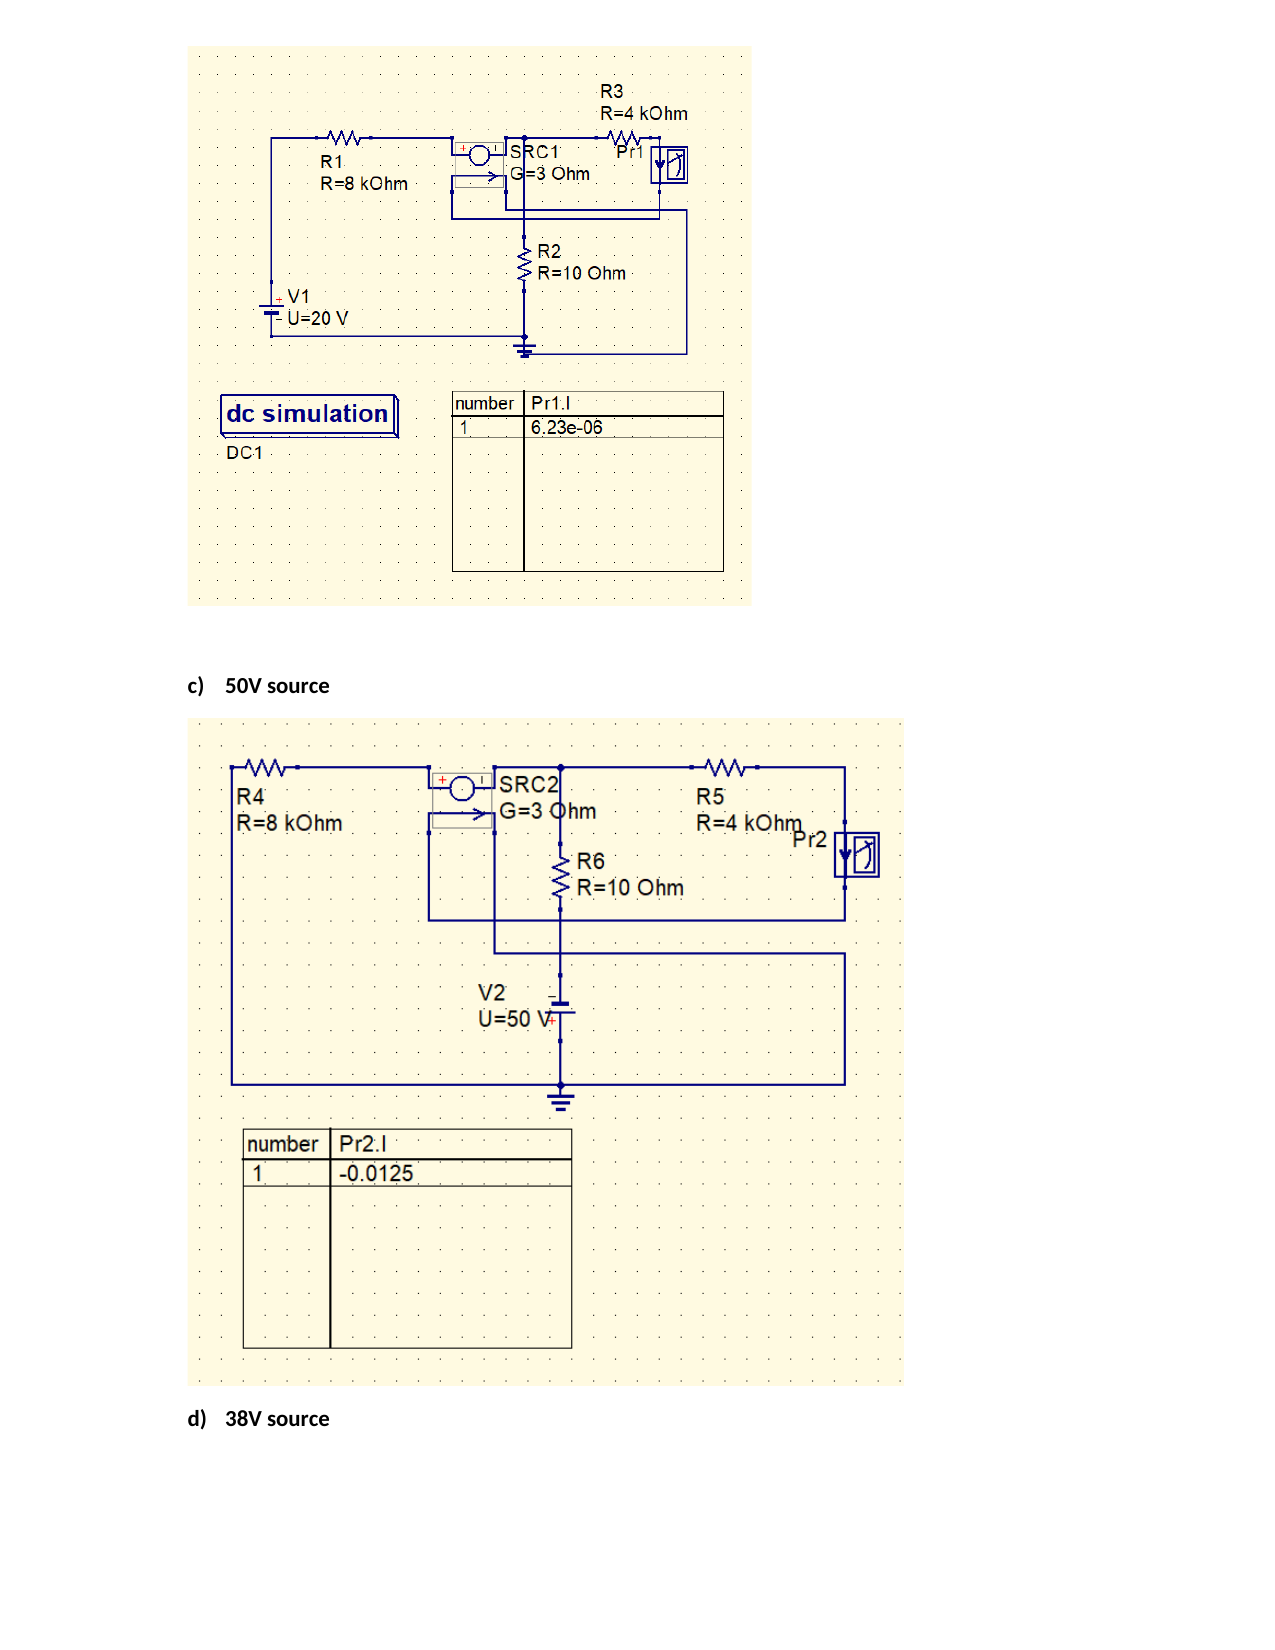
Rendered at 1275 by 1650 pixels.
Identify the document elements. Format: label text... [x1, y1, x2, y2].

picture [187, 718, 904, 1386]
list 50V source [187, 671, 1125, 699]
list 38V source [187, 1404, 1125, 1432]
picture [187, 46, 752, 606]
